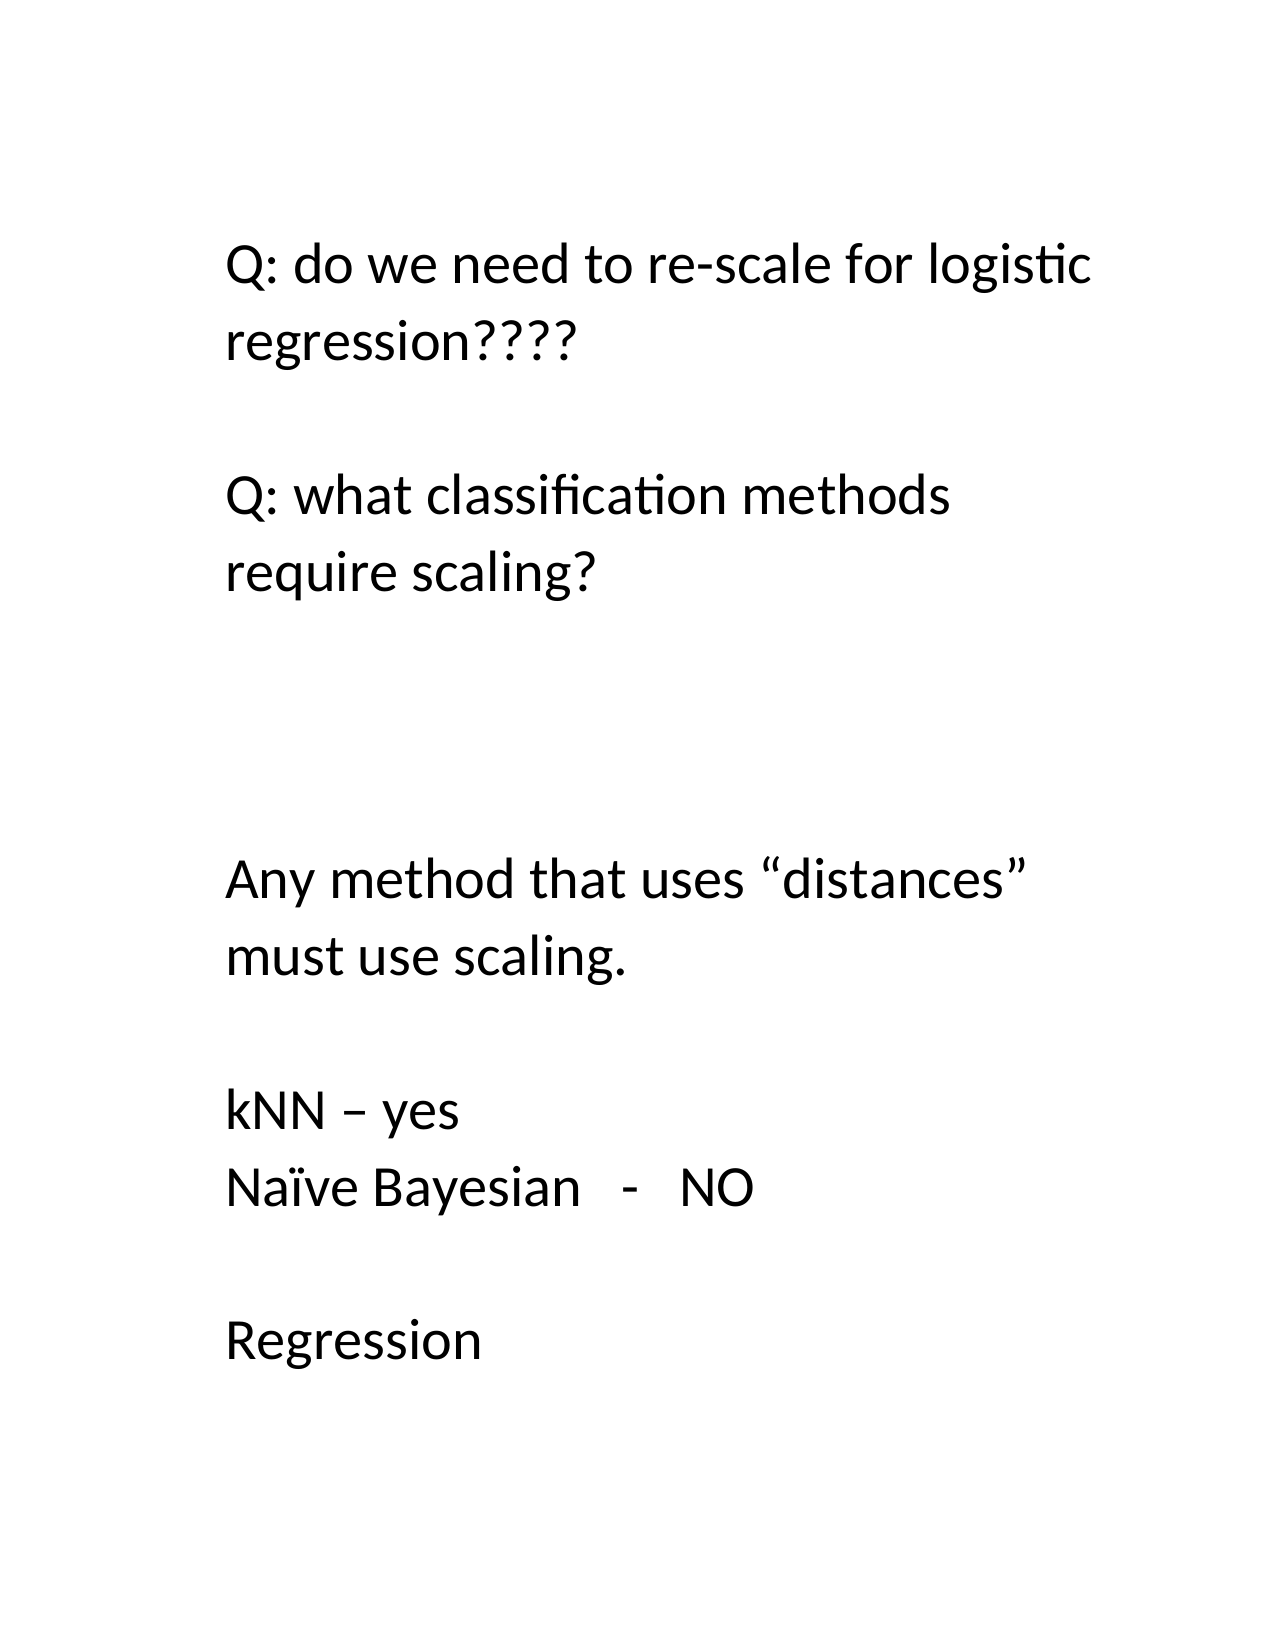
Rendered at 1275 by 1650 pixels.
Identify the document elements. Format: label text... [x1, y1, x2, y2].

list Any method that uses “distances” must use scaling. [225, 842, 1125, 990]
list Naïve Bayesian - NO [225, 1149, 1125, 1221]
list Regression [225, 1303, 1125, 1374]
list Q: do we need to re-scale for logistic regression???? [225, 227, 1125, 375]
list Q: what classification methods require scaling? [225, 457, 1125, 606]
list kNN – yes [225, 1072, 1125, 1144]
